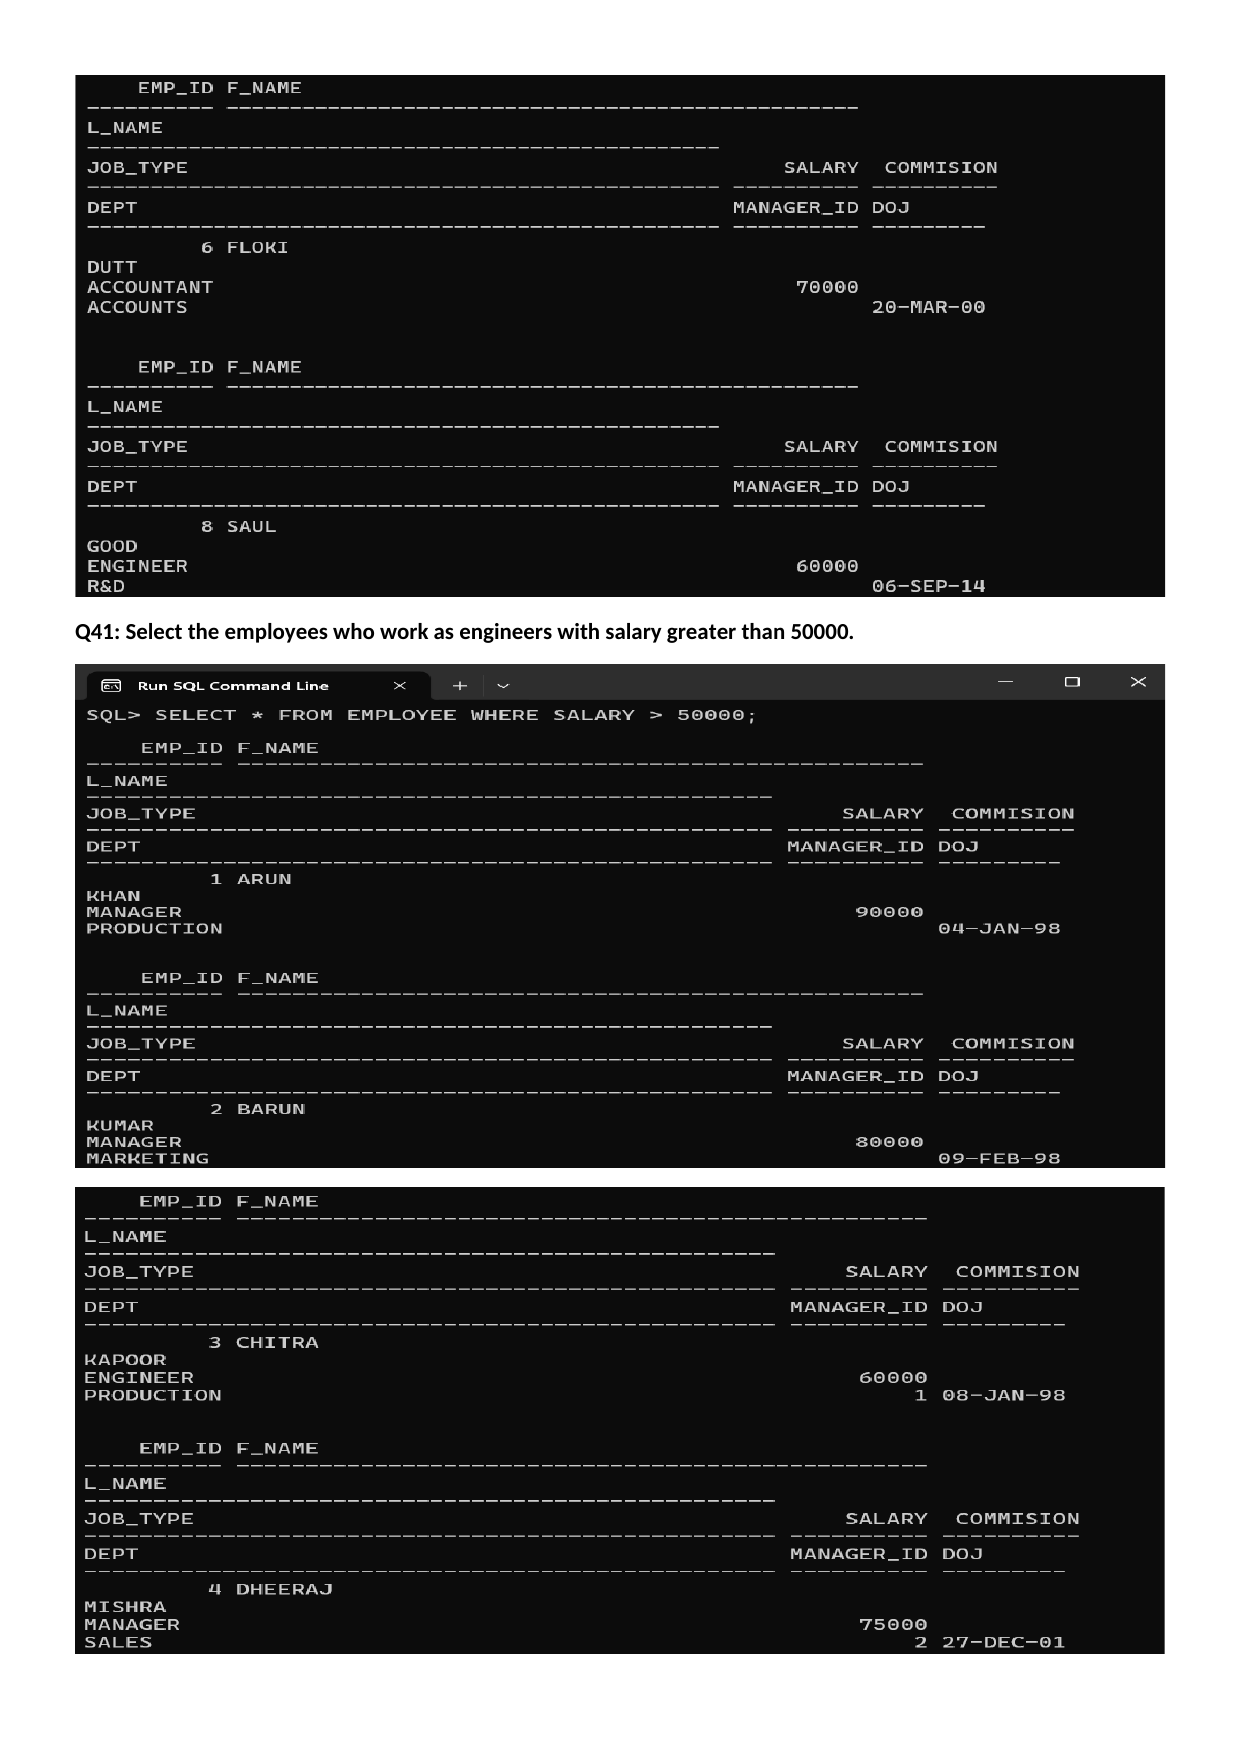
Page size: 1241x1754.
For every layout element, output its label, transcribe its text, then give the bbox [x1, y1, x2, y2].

picture [75, 664, 1166, 1168]
picture [75, 75, 1166, 597]
text Q41: Select the employees who work as engineers with salary greater than 50000. [75, 617, 1091, 645]
picture [75, 1187, 1165, 1654]
